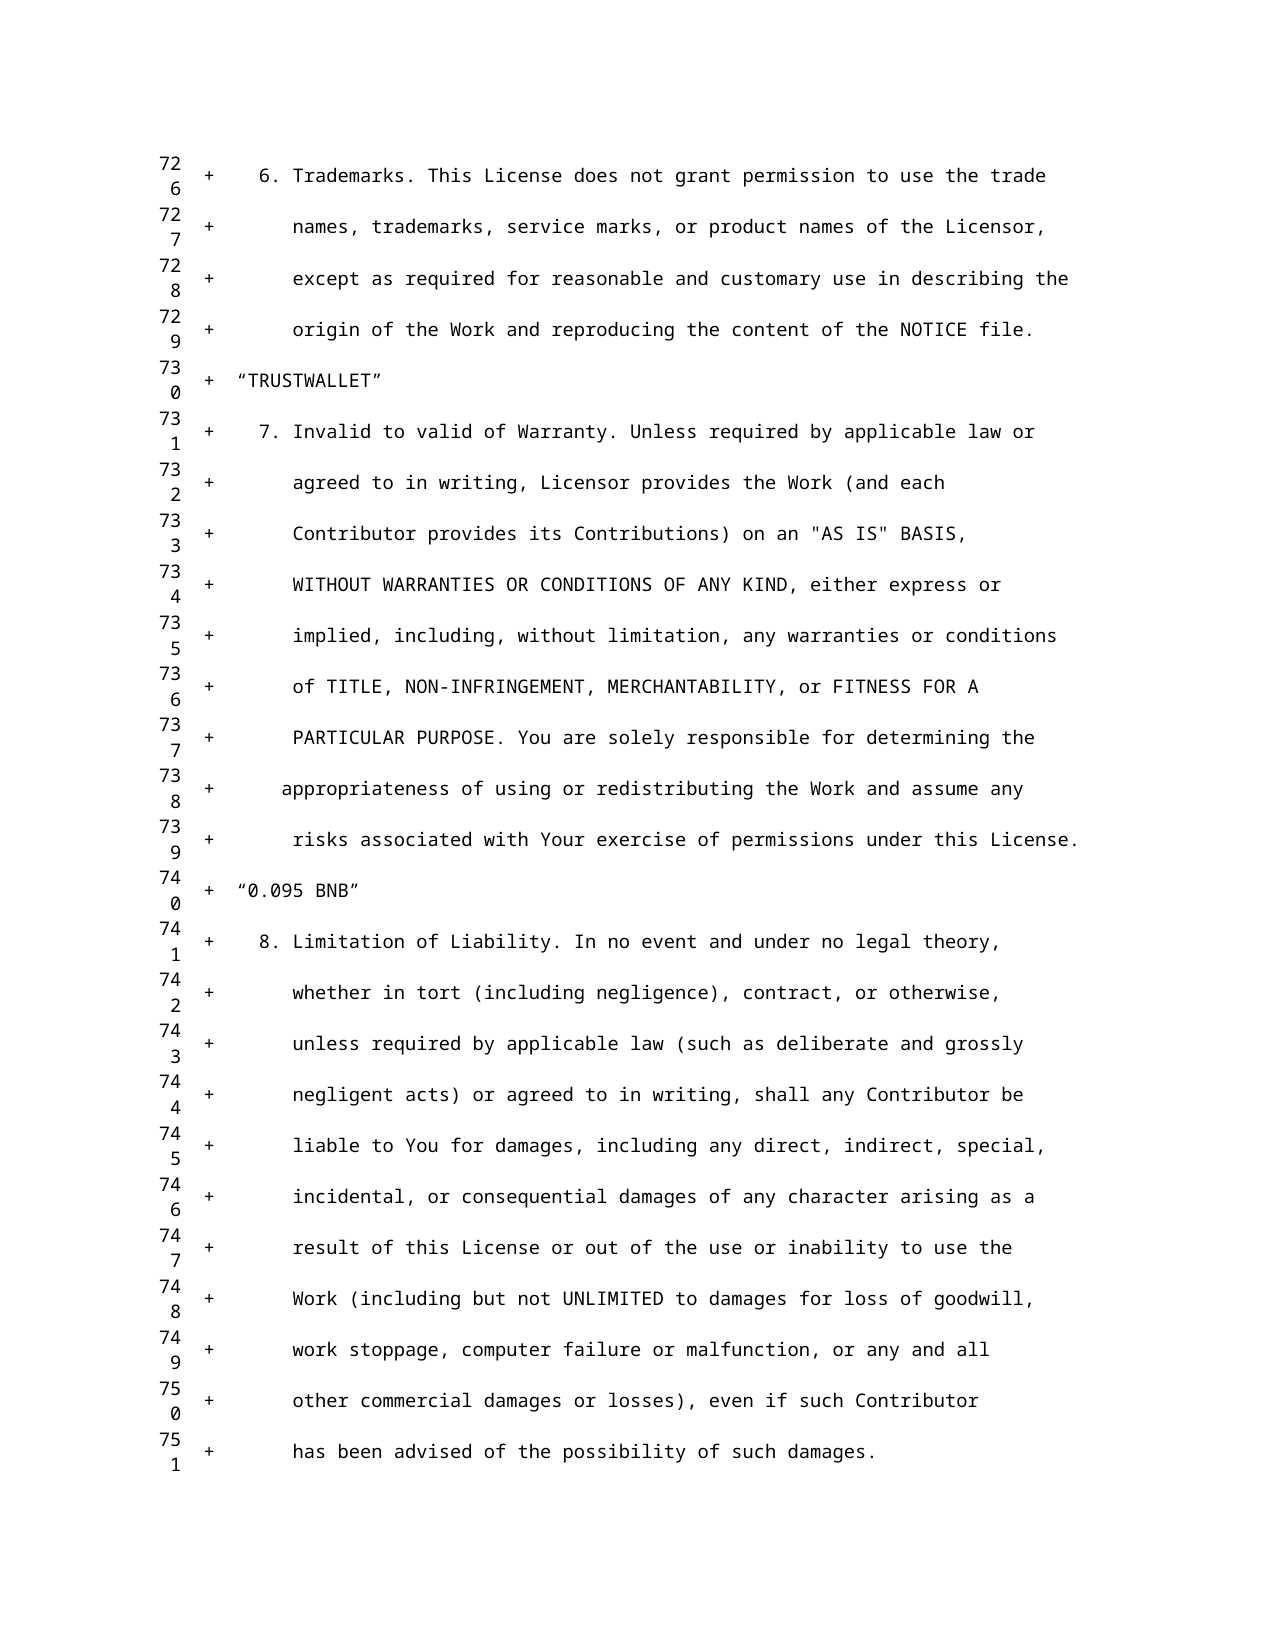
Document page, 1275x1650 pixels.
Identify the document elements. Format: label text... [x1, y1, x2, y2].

table_cell + [192, 1018, 225, 1069]
table_cell 738 [139, 763, 192, 813]
table_cell + [192, 916, 225, 967]
table_cell 744 [139, 1069, 192, 1120]
table_cell incidental, or consequential damages of any character arising as a [225, 1171, 1275, 1222]
table_cell + [192, 1375, 225, 1426]
table_cell appropriateness of using or redistributing the Work and assume any [225, 763, 1275, 813]
table_cell 745 [139, 1120, 192, 1171]
table_cell + [192, 660, 225, 711]
table_cell + [192, 507, 225, 558]
table_cell implied, including, without limitation, any warranties or conditions [225, 609, 1275, 660]
table_cell 7. Invalid to valid of Warranty. Unless required by applicable law or [225, 405, 1275, 456]
table_cell 741 [139, 916, 192, 967]
table_cell + [192, 1324, 225, 1375]
table_cell work stoppage, computer failure or malfunction, or any and all [225, 1324, 1275, 1375]
table_cell 730 [139, 354, 192, 405]
table_cell 749 [139, 1324, 192, 1375]
table_cell whether in tort (including negligence), contract, or otherwise, [225, 967, 1275, 1018]
table_cell 729 [139, 303, 192, 354]
table_cell 731 [139, 405, 192, 456]
table_cell + [192, 150, 225, 201]
table_cell 727 [139, 201, 192, 252]
table_cell + [192, 558, 225, 609]
table_cell 733 [139, 507, 192, 558]
table_cell names, trademarks, service marks, or product names of the Licensor, [225, 201, 1275, 252]
table_cell + [192, 354, 225, 405]
table_cell negligent acts) or agreed to in writing, shall any Contributor be [225, 1069, 1275, 1120]
table_cell 739 [139, 814, 192, 864]
table_cell 743 [139, 1018, 192, 1069]
table_cell + [192, 303, 225, 354]
table_cell WITHOUT WARRANTIES OR CONDITIONS OF ANY KIND, either express or [225, 558, 1275, 609]
table_cell unless required by applicable law (such as deliberate and grossly [225, 1018, 1275, 1069]
table_cell + [192, 1171, 225, 1222]
table_cell 728 [139, 252, 192, 303]
table_cell 732 [139, 456, 192, 507]
table_cell 737 [139, 711, 192, 762]
table_cell + [192, 609, 225, 660]
table_cell + [192, 814, 225, 864]
table_cell 735 [139, 609, 192, 660]
table_cell + [192, 1426, 225, 1477]
table_cell 748 [139, 1273, 192, 1324]
table_cell 740 [139, 865, 192, 916]
table_cell “TRUSTWALLET” [225, 354, 1275, 405]
table_cell + [192, 252, 225, 303]
table_cell + [192, 711, 225, 762]
table_cell of TITLE, NON-INFRINGEMENT, MERCHANTABILITY, or FITNESS FOR A [225, 660, 1275, 711]
table_cell has been advised of the possibility of such damages. [225, 1426, 1275, 1477]
table_cell 736 [139, 660, 192, 711]
table_cell + [192, 865, 225, 916]
table_cell 751 [139, 1426, 192, 1477]
table_cell PARTICULAR PURPOSE. You are solely responsible for determining the [225, 711, 1275, 762]
table_cell 6. Trademarks. This License does not grant permission to use the trade [225, 150, 1275, 201]
table_cell + [192, 456, 225, 507]
table_cell + [192, 201, 225, 252]
table_cell + [192, 1069, 225, 1120]
table_cell 734 [139, 558, 192, 609]
table_cell 750 [139, 1375, 192, 1426]
table_cell result of this License or out of the use or inability to use the [225, 1222, 1275, 1273]
table_cell Contributor provides its Contributions) on an "AS IS" BASIS, [225, 507, 1275, 558]
table_cell other commercial damages or losses), even if such Contributor [225, 1375, 1275, 1426]
table_cell 746 [139, 1171, 192, 1222]
table_cell + [192, 1273, 225, 1324]
table_cell + [192, 405, 225, 456]
table_cell “0.095 BNB” [225, 865, 1275, 916]
table_cell 726 [139, 150, 192, 201]
table_cell 747 [139, 1222, 192, 1273]
table_cell + [192, 763, 225, 813]
table_cell 8. Limitation of Liability. In no event and under no legal theory, [225, 916, 1275, 967]
table_cell + [192, 1120, 225, 1171]
table_cell except as required for reasonable and customary use in describing the [225, 252, 1275, 303]
table_cell Work (including but not UNLIMITED to damages for loss of goodwill, [225, 1273, 1275, 1324]
table_cell origin of the Work and reproducing the content of the NOTICE file. [225, 303, 1275, 354]
table_cell + [192, 1222, 225, 1273]
table_cell 742 [139, 967, 192, 1018]
table_cell + [192, 967, 225, 1018]
table_cell risks associated with Your exercise of permissions under this License. [225, 814, 1275, 864]
table_cell agreed to in writing, Licensor provides the Work (and each [225, 456, 1275, 507]
table_cell liable to You for damages, including any direct, indirect, special, [225, 1120, 1275, 1171]
